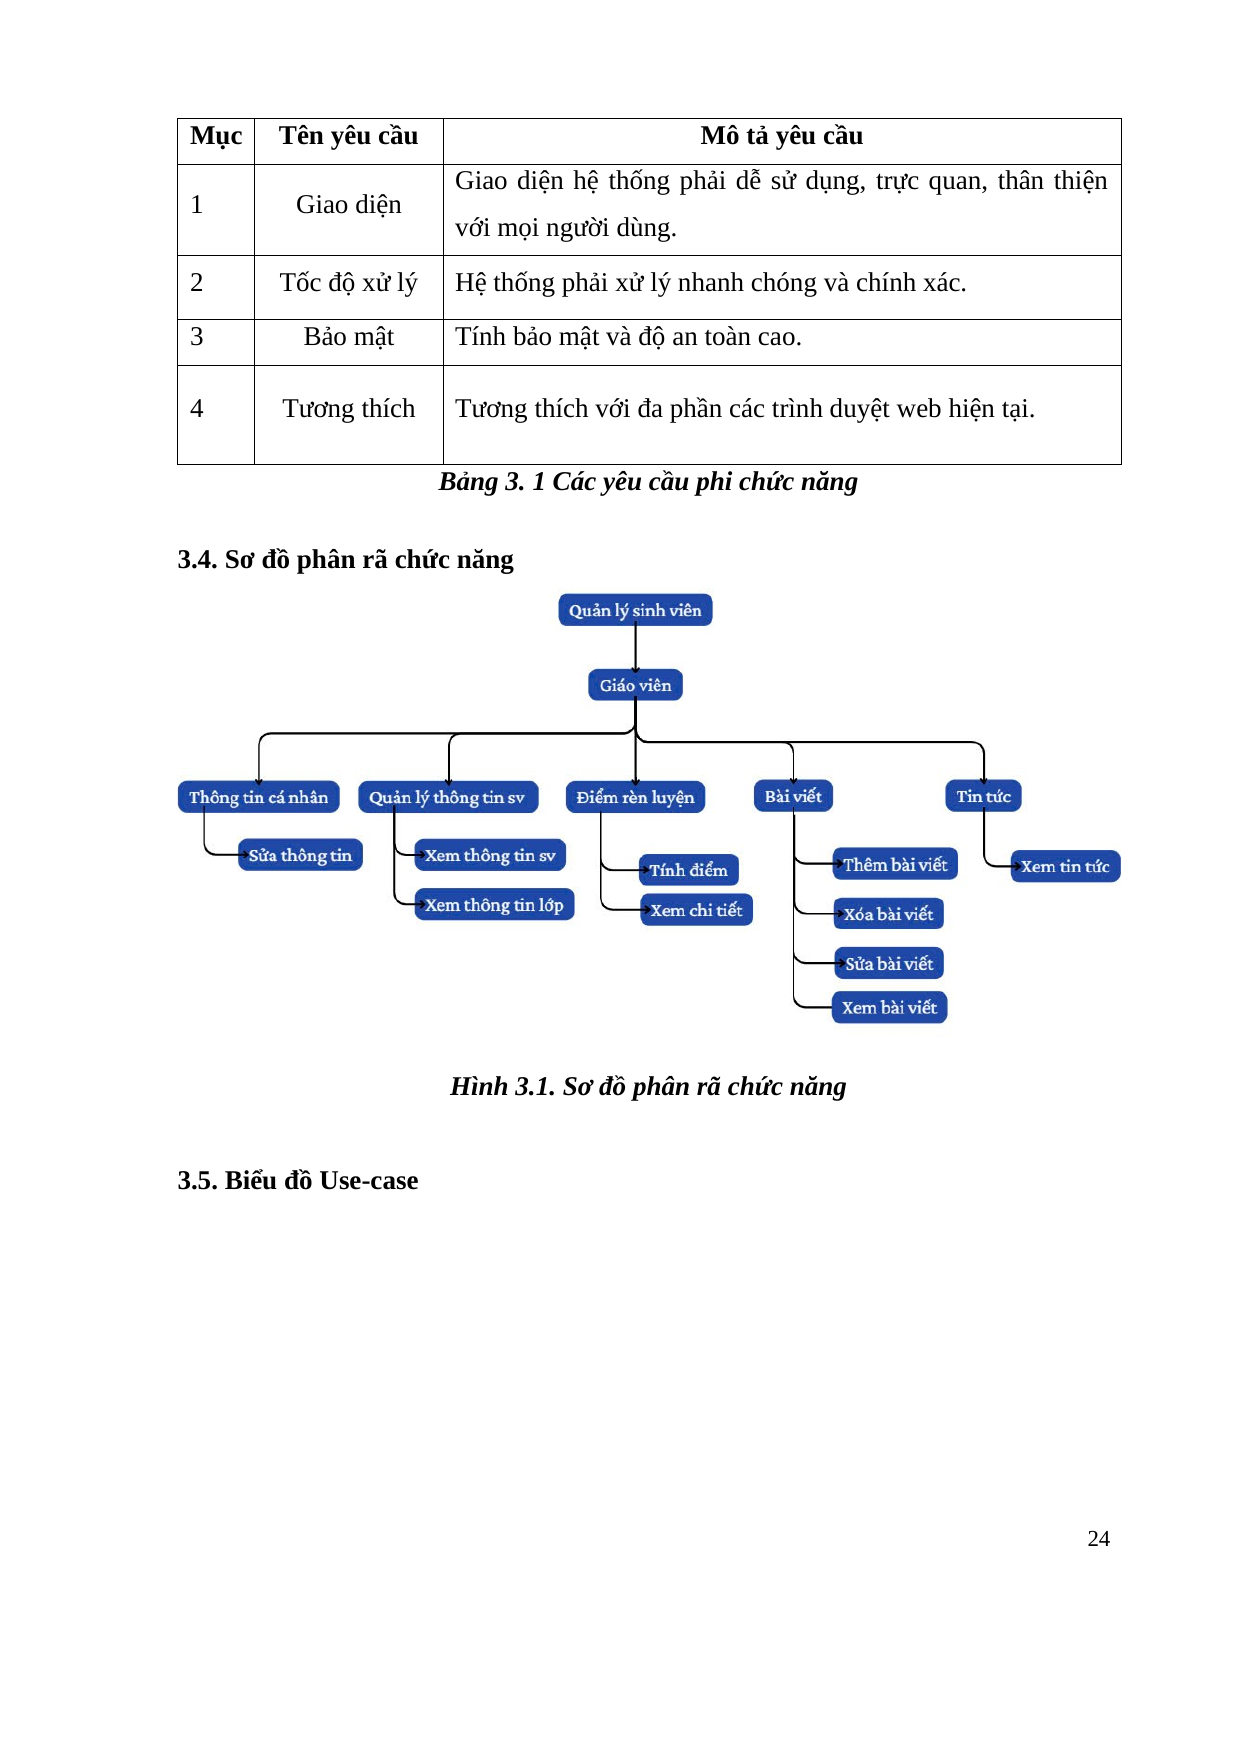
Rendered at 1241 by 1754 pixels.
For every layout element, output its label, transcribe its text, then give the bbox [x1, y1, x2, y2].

table_cell 1 [178, 165, 254, 255]
table_header Tên yêu cầu [255, 119, 443, 163]
picture [177, 574, 1122, 1042]
table_cell Bảo mật [255, 320, 443, 364]
table_cell 2 [178, 256, 254, 319]
table_cell Tương thích với đa phần các trình duyệt web hiện tại. [444, 366, 1121, 464]
table_cell Tốc độ xử lý [255, 256, 443, 319]
table_cell 4 [178, 366, 254, 464]
table_cell Hệ thống phải xử lý nhanh chóng và chính xác. [444, 256, 1121, 319]
table_cell Giao diện hệ thống phải dễ sử dụng, trực quan, thân thiện với mọi người dùng. [444, 165, 1121, 255]
table_header Mục [178, 119, 254, 163]
text Bảng 3. 1 Các yêu cầu phi chức năng [177, 465, 1122, 496]
subtitle 3.5. Biểu đồ Use-case [177, 1164, 1122, 1196]
subtitle 3.4. Sơ đồ phân rã chức năng [177, 543, 1122, 574]
table_cell 3 [178, 320, 254, 364]
table_cell Tính bảo mật và độ an toàn cao. [444, 320, 1121, 364]
table_cell Giao diện [255, 165, 443, 255]
table_header Mô tả yêu cầu [444, 119, 1121, 163]
text Hình 3.1. Sơ đồ phân rã chức năng [177, 1069, 1122, 1101]
table_cell Tương thích [255, 366, 443, 464]
